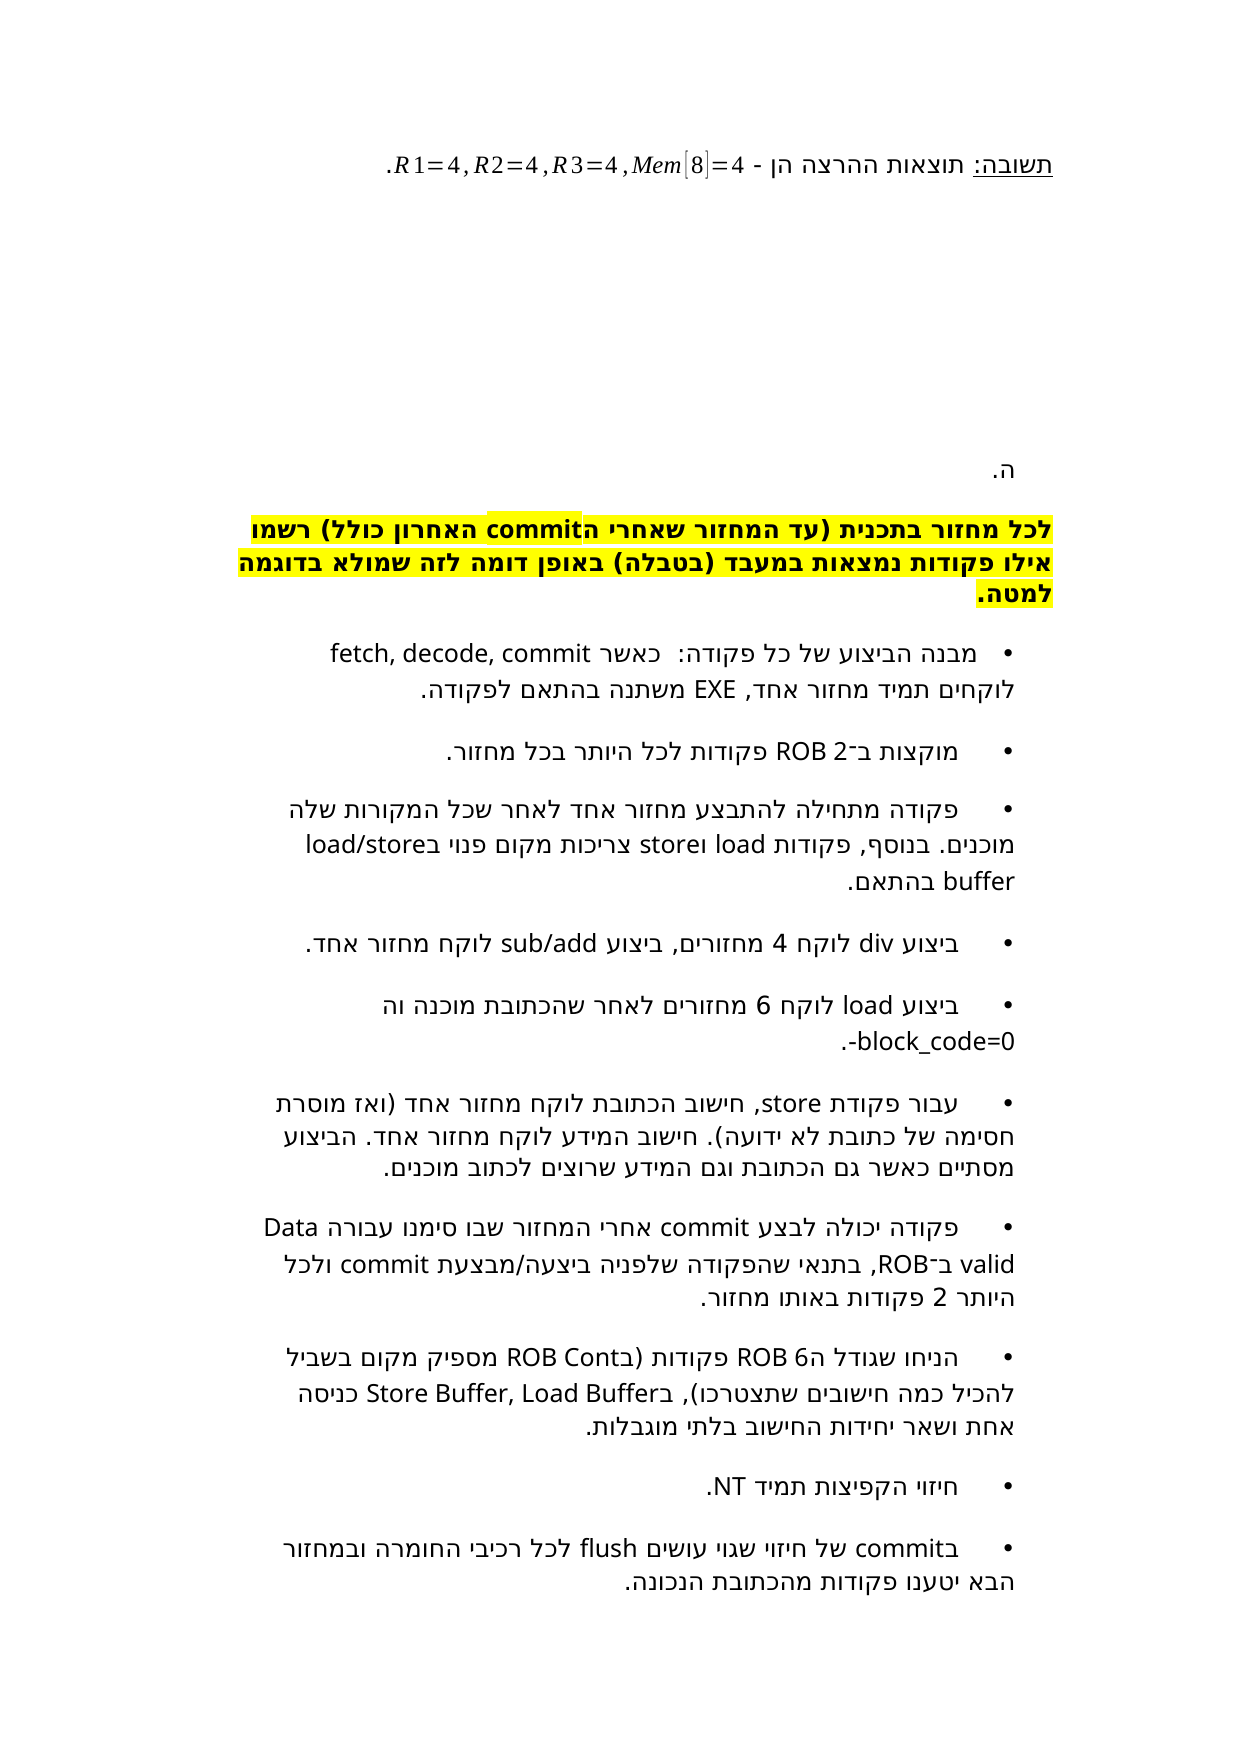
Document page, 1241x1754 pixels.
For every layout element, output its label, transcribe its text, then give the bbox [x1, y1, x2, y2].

text • מבנה הביצוע של כל פקודה: כאשר fetch, decode, commit לוקחים תמיד מחזור אחד, EXE משתנה בהתאם לפקודה. [262, 636, 1016, 706]
text • מוקצות ב־ROB 2 פקודות לכל היותר בכל מחזור. [262, 734, 1016, 768]
text • ביצוע load לוקח 6 מחזורים לאחר שהכתובת מוכנה והblock_code=0-. [262, 987, 1016, 1058]
text • ביצוע div לוקח 4 מחזורים, ביצוע sub/add לוקח מחזור אחד. [262, 926, 1016, 959]
text • פקודה יכולה לבצע commit אחרי המחזור שבו סימנו עבורה Data valid ב־ROB, בתנאי שהפקודה שלפניה ביצעה/מבצעת commit ולכל היותר 2 פקודות באותו מחזור. [262, 1210, 1016, 1312]
text • הניחו שגודל הROB 6 פקודות (בROB Cont מספיק מקום בשביל להכיל כמה חישובים שתצטרכו), בStore Buffer, Load Buffer כניסה אחת ושאר יחידות החישוב בלתי מוגבלות. [262, 1340, 1016, 1442]
text • חיזוי הקפיצות תמיד NT. [262, 1469, 1016, 1503]
text • פקודה מתחילה להתבצע מחזור אחד לאחר שכל המקורות שלה מוכנים. בנוסף, פקודות load וstore צריכות מקום פנוי בload/store buffer בהתאם. [262, 796, 1016, 898]
text לכל מחזור בתכנית (עד המחזור שאחרי הcommit האחרון כולל) רשמו אילו פקודות נמצאות במעבד (בטבלה) באופן דומה לזה שמולא בדוגמה למטה. [225, 511, 1053, 608]
text • עבור פקודת store, חישוב הכתובת לוקח מחזור אחד (ואז מוסרת חסימה של כתובת לא ידועה). חישוב המידע לוקח מחזור אחד. הביצוע מסתיים כאשר גם הכתובת וגם המידע שרוצים לכתוב מוכנים. [262, 1086, 1016, 1183]
text תשובה: תוצאות ההרצה הן - . [187, 150, 1053, 181]
text ה. [187, 455, 1016, 484]
text • בcommit של חיזוי שגוי עושים flush לכל רכיבי החומרה ובמחזור הבא יטענו פקודות מהכתובת הנכונה. [262, 1531, 1016, 1596]
